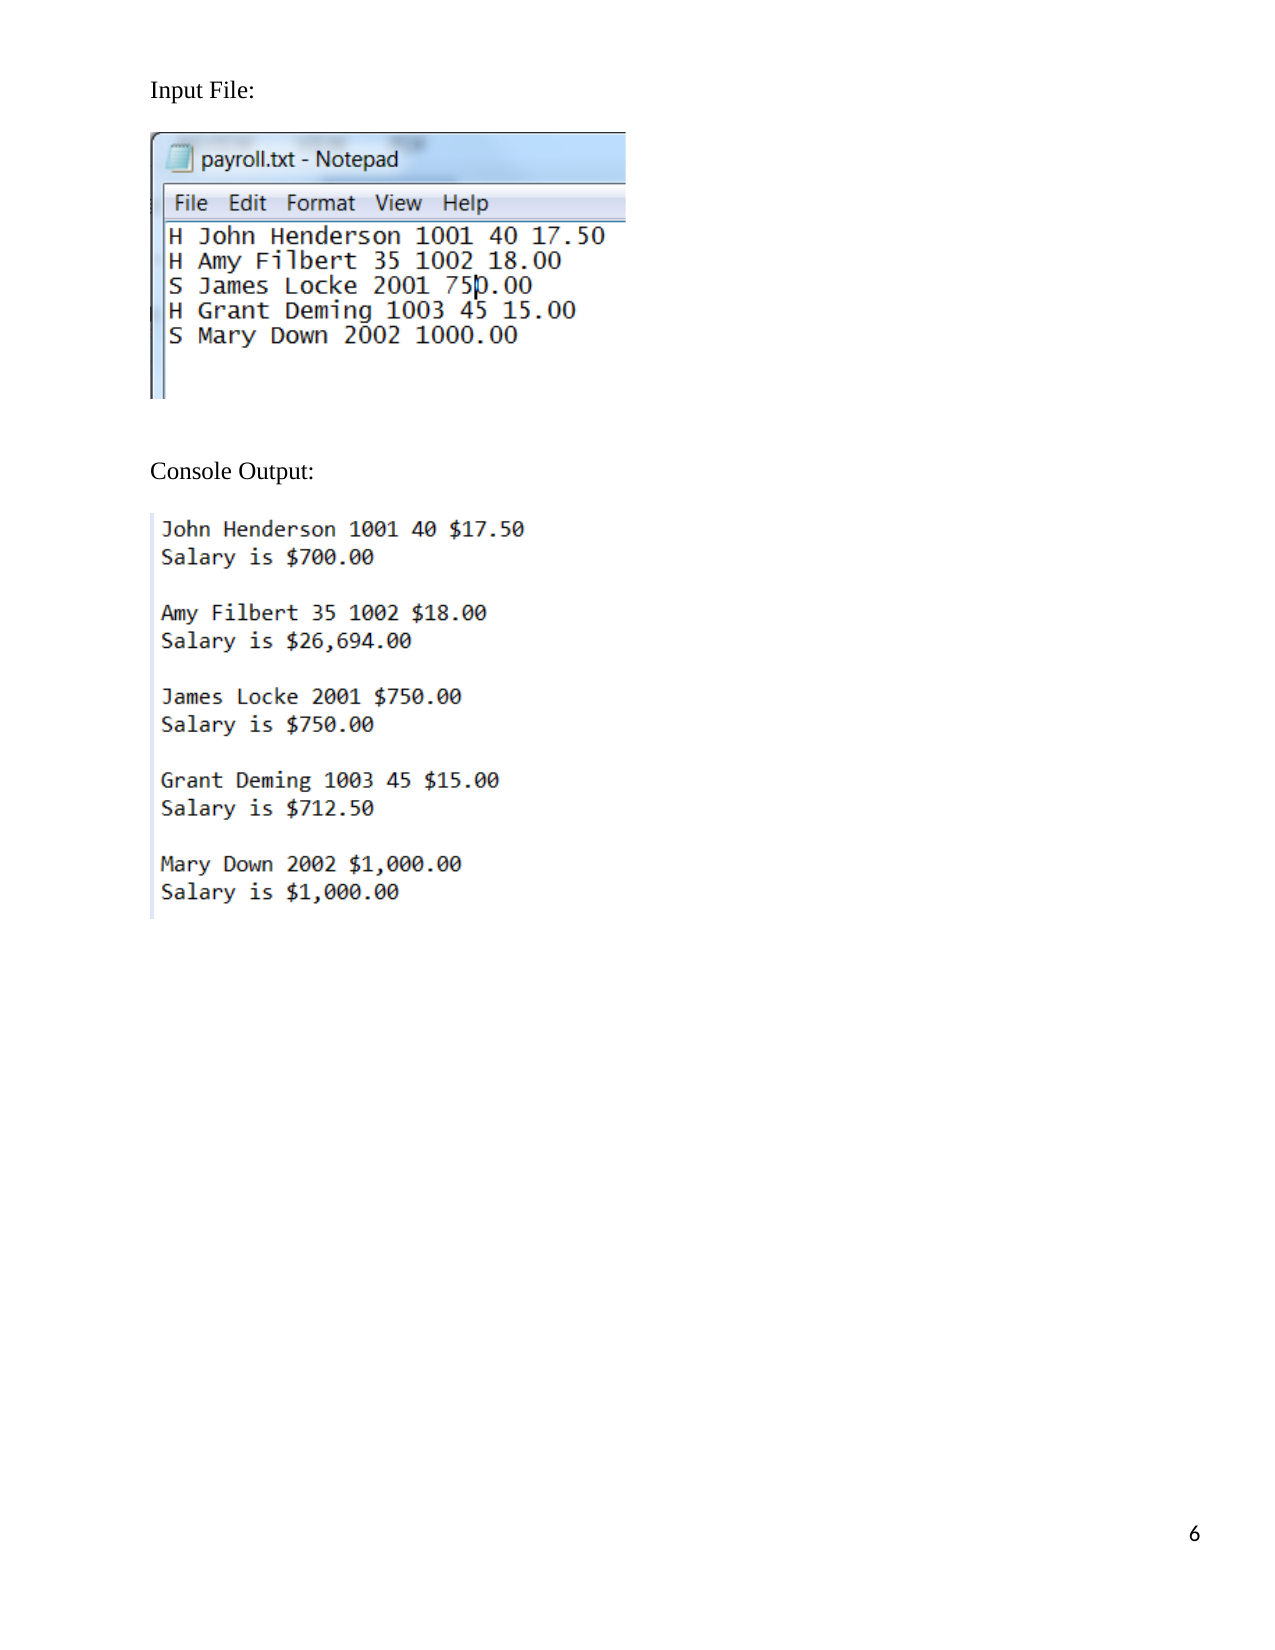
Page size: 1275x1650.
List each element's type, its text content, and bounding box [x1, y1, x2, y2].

picture [150, 513, 544, 919]
text Input File: [150, 75, 1200, 104]
picture [150, 132, 626, 399]
text Console Output: [150, 456, 1200, 485]
